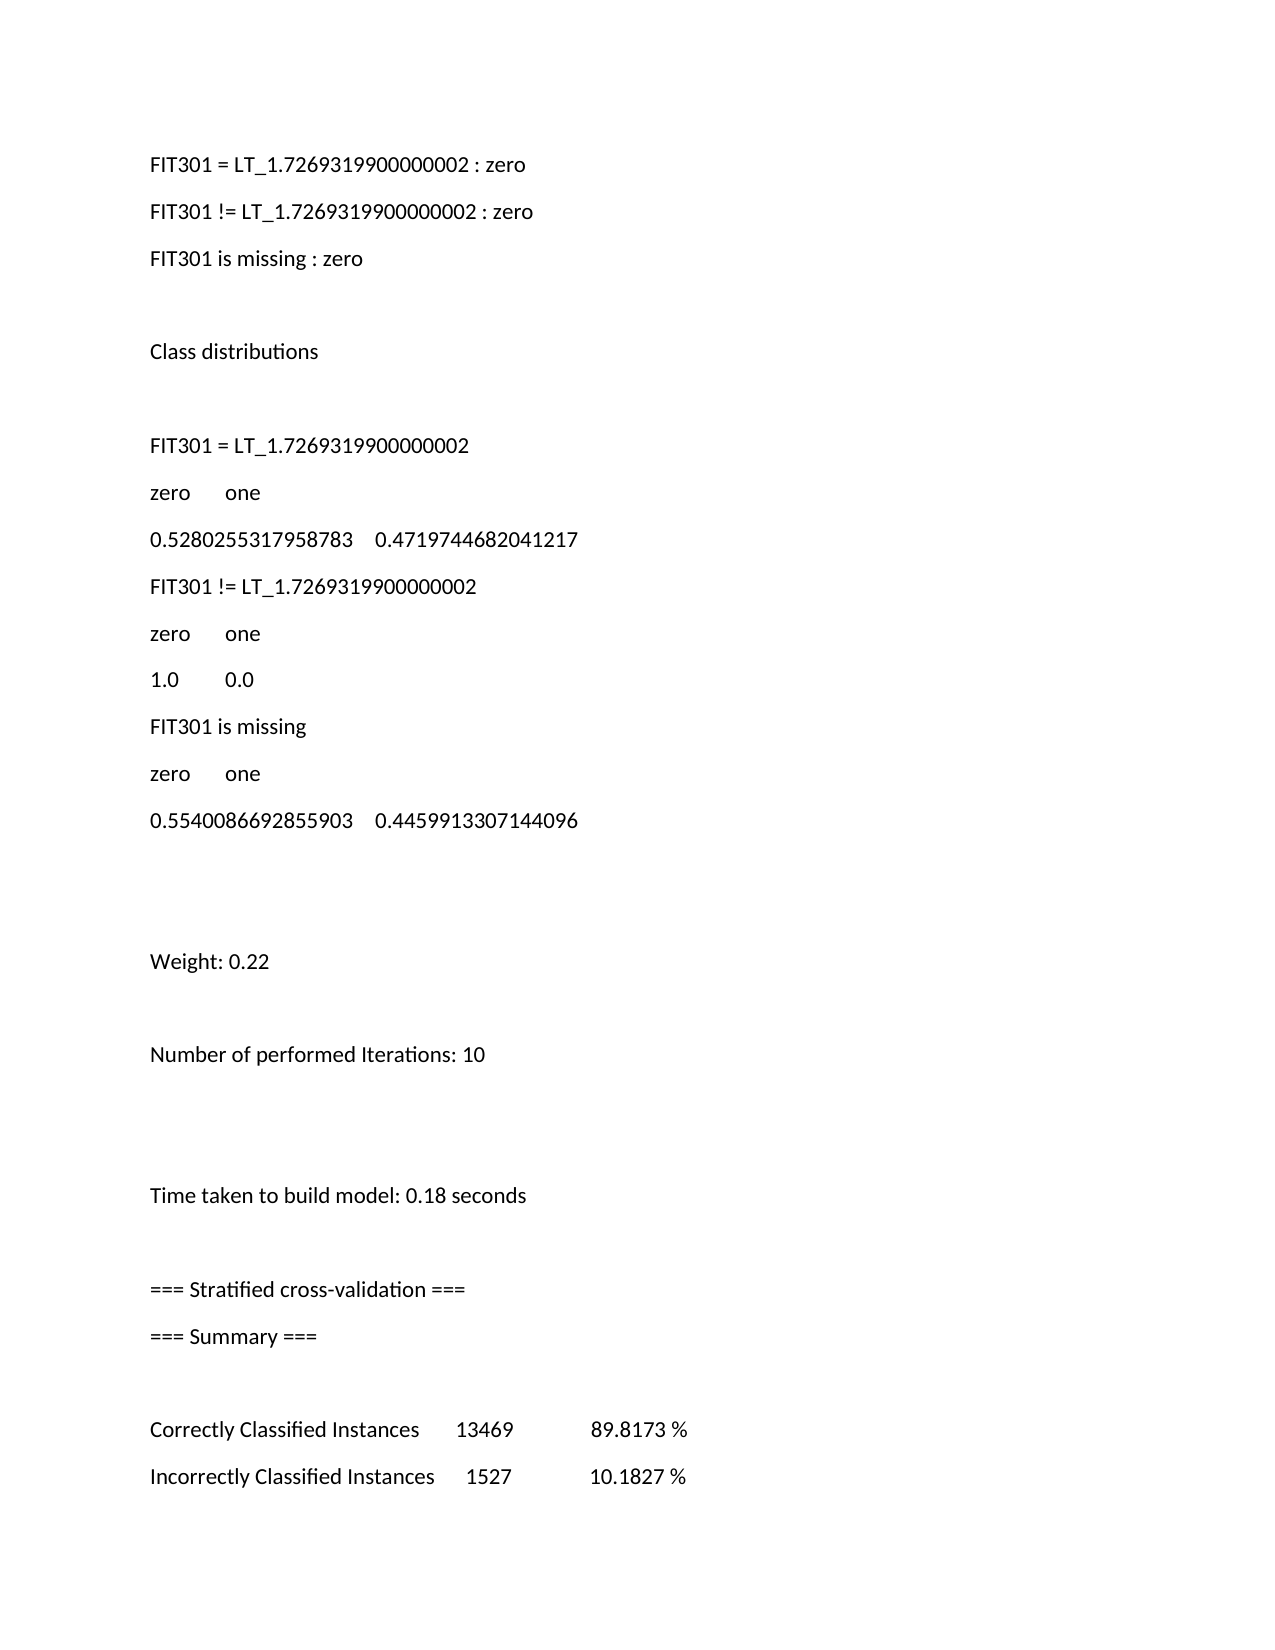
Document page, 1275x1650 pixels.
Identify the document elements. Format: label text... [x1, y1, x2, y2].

text FIT301 is missing : zero [150, 244, 1125, 272]
text Weight: 0.22 [150, 947, 1125, 975]
text FIT301 = LT_1.7269319900000002 : zero [150, 150, 1125, 178]
text Incorrectly Classified Instances 1527 10.1827 % [150, 1462, 1125, 1491]
text FIT301 = LT_1.7269319900000002 [150, 431, 1125, 459]
text Time taken to build model: 0.18 seconds [150, 1181, 1125, 1209]
text zero one [150, 759, 1125, 787]
text zero one [150, 478, 1125, 506]
text 1.0 0.0 [150, 666, 1125, 694]
text FIT301 is missing [150, 712, 1125, 741]
text Class distributions [150, 337, 1125, 366]
text zero one [150, 619, 1125, 647]
text === Stratified cross-validation === [150, 1275, 1125, 1303]
text Number of performed Iterations: 10 [150, 1041, 1125, 1069]
text FIT301 != LT_1.7269319900000002 [150, 572, 1125, 600]
text FIT301 != LT_1.7269319900000002 : zero [150, 197, 1125, 225]
text Correctly Classified Instances 13469 89.8173 % [150, 1416, 1125, 1444]
text 0.5540086692855903 0.4459913307144096 [150, 806, 1125, 834]
text === Summary === [150, 1322, 1125, 1350]
text 0.5280255317958783 0.4719744682041217 [150, 525, 1125, 553]
